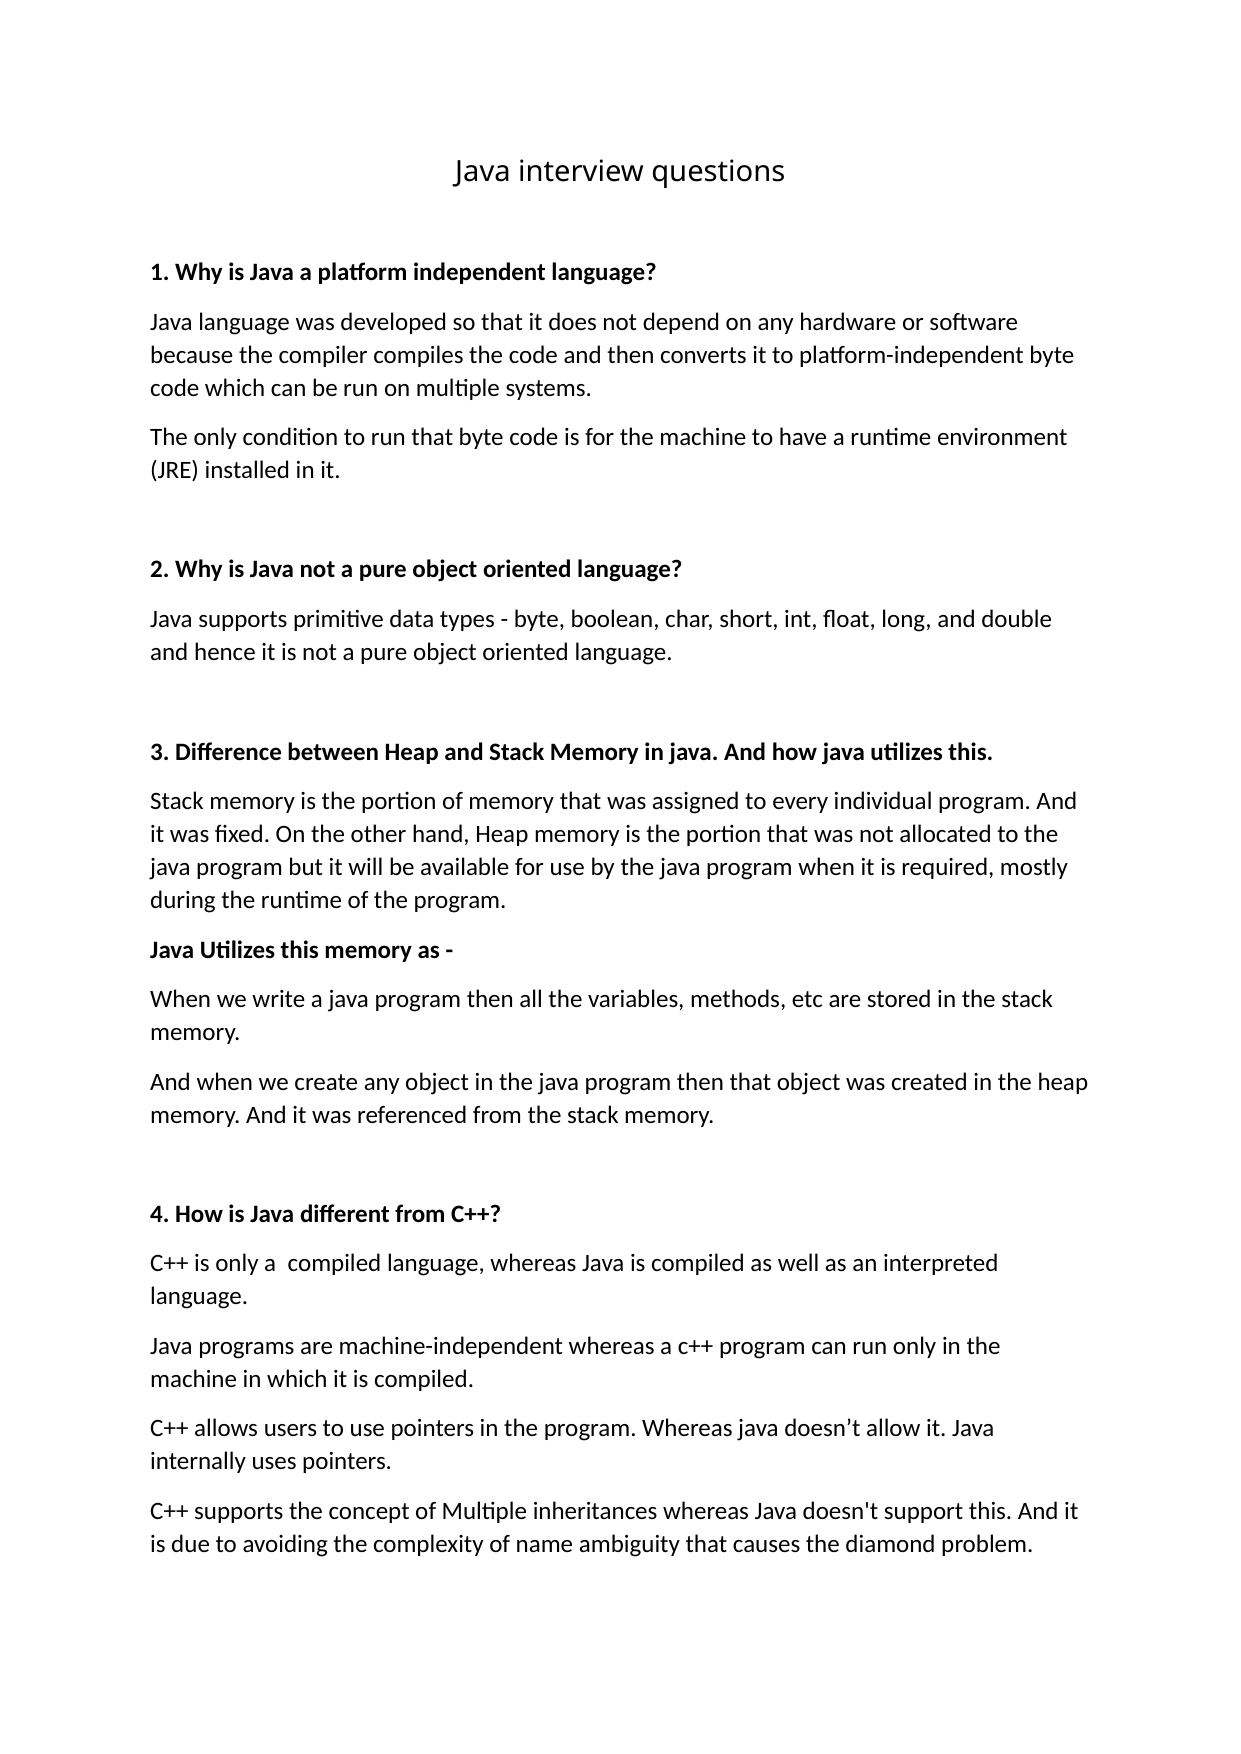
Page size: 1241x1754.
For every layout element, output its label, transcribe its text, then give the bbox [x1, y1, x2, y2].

text Java programs are machine-independent whereas a c++ program can run only in the machine in which it is compiled. [150, 1330, 1090, 1393]
text And when we create any object in the java program then that object was created in the heap memory. And it was referenced from the stack memory. [150, 1066, 1090, 1129]
text C++ allows users to use pointers in the program. Whereas java doesn’t allow it. Java internally uses pointers. [150, 1413, 1090, 1476]
text C++ is only a compiled language, whereas Java is compiled as well as an interpreted language. [150, 1248, 1090, 1311]
text Java language was developed so that it does not depend on any hardware or software because the compiler compiles the code and then converts it to platform-independent byte code which can be run on multiple systems. [150, 306, 1090, 402]
text 2. Why is Java not a pure object oriented language? [150, 553, 1090, 584]
text Java supports primitive data types - byte, boolean, char, short, int, float, long, and double and hence it is not a pure object oriented language. [150, 603, 1090, 666]
text 4. How is Java different from C++? [150, 1198, 1090, 1228]
text C++ supports the concept of Multiple inheritances whereas Java doesn't support this. And it is due to avoiding the complexity of name ambiguity that causes the diamond problem. [150, 1495, 1090, 1558]
text Java Utilizes this memory as - [150, 934, 1090, 964]
text 3. Difference between Heap and Stack Memory in java. And how java utilizes this. [150, 736, 1090, 766]
text When we write a java program then all the variables, methods, etc are stored in the stack memory. [150, 983, 1090, 1047]
text Java interview questions [150, 150, 1090, 190]
text Stack memory is the portion of memory that was assigned to every individual program. And it was fixed. On the other hand, Heap memory is the portion that was not allocated to the java program but it will be available for use by the java program when it is required, mostly during the runtime of the program. [150, 786, 1090, 915]
text The only condition to run that byte code is for the machine to have a runtime environment (JRE) installed in it. [150, 421, 1090, 485]
text 1. Why is Java a platform independent language? [150, 256, 1090, 287]
